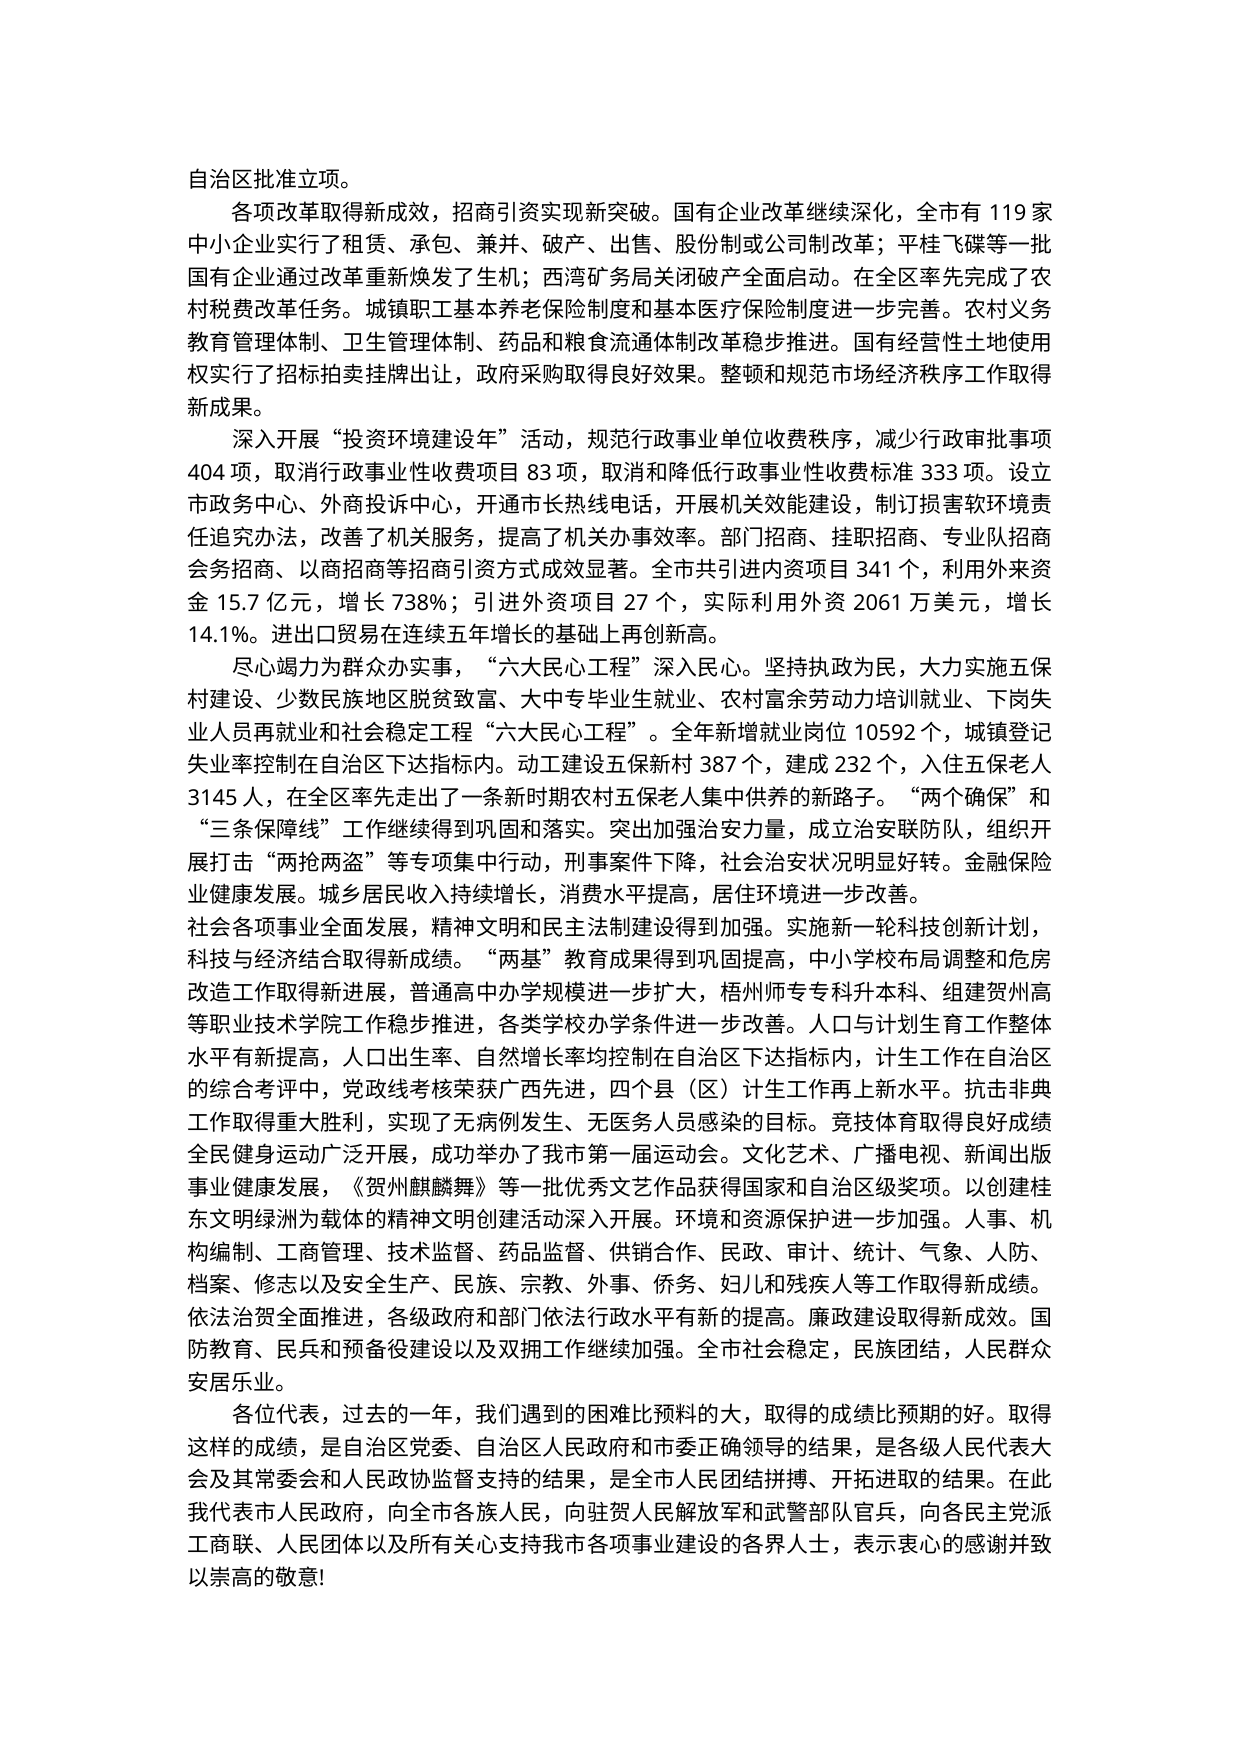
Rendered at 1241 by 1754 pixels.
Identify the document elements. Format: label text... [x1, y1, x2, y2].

text 各项改革取得新成效，招商引资实现新突破。国有企业改革继续深化，全市有119家中小企业实行了租赁、承包、兼并、破产、出售、股份制或公司制改革；平桂飞碟等一批国有企业通过改革重新焕发了生机；西湾矿务局关闭破产全面启动。在全区率先完成了农村税费改革任务。城镇职工基本养老保险制度和基本医疗保险制度进一步完善。农村义务教育管理体制、卫生管理体制、药品和粮食流通体制改革稳步推进。国有经营性土地使用权实行了招标拍卖挂牌出让，政府采购取得良好效果。整顿和规范市场经济秩序工作取得新成果。 [187, 194, 1053, 422]
text 各位代表，过去的一年，我们遇到的困难比预料的大，取得的成绩比预期的好。取得这样的成绩，是自治区党委、自治区人民政府和市委正确领导的结果，是各级人民代表大会及其常委会和人民政协监督支持的结果，是全市人民团结拼搏、开拓进取的结果。在此，我代表市人民政府，向全市各族人民，向驻贺人民解放军和武警部队官兵，向各民主党派、工商联、人民团体以及所有关心支持我市各项事业建设的各界人士，表示衷心的感谢并致以崇高的敬意! [187, 1397, 1053, 1592]
text 深入开展“投资环境建设年”活动，规范行政事业单位收费秩序，减少行政审批事项404项，取消行政事业性收费项目83项，取消和降低行政事业性收费标准333项。设立市政务中心、外商投诉中心，开通市长热线电话，开展机关效能建设，制订损害软环境责任追究办法，改善了机关服务，提高了机关办事效率。部门招商、挂职招商、专业队招商、会务招商、以商招商等招商引资方式成效显著。全市共引进内资项目341个，利用外来资金15.7亿元，增长738%；引进外资项目27个，实际利用外资2061万美元，增长14.1%。进出口贸易在连续五年增长的基础上再创新高。 [187, 422, 1053, 649]
text 尽心竭力为群众办实事，“六大民心工程”深入民心。坚持执政为民，大力实施五保村建设、少数民族地区脱贫致富、大中专毕业生就业、农村富余劳动力培训就业、下岗失业人员再就业和社会稳定工程“六大民心工程”。全年新增就业岗位10592个，城镇登记失业率控制在自治区下达指标内。动工建设五保新村387个，建成232个，入住五保老人3145人，在全区率先走出了一条新时期农村五保老人集中供养的新路子。“两个确保”和“三条保障线”工作继续得到巩固和落实。突出加强治安力量，成立治安联防队，组织开展打击“两抢两盗”等专项集中行动，刑事案件下降，社会治安状况明显好转。金融保险业健康发展。城乡居民收入持续增长，消费水平提高，居住环境进一步改善。 [187, 649, 1053, 909]
text 社会各项事业全面发展，精神文明和民主法制建设得到加强。实施新一轮科技创新计划，科技与经济结合取得新成绩。“两基”教育成果得到巩固提高，中小学校布局调整和危房改造工作取得新进展，普通高中办学规模进一步扩大，梧州师专专科升本科、组建贺州高等职业技术学院工作稳步推进，各类学校办学条件进一步改善。人口与计划生育工作整体水平有新提高，人口出生率、自然增长率均控制在自治区下达指标内，计生工作在自治区的综合考评中，党政线考核荣获广西先进，四个县（区）计生工作再上新水平。抗击非典工作取得重大胜利，实现了无病例发生、无医务人员感染的目标。竞技体育取得良好成绩，全民健身运动广泛开展，成功举办了我市第一届运动会。文化艺术、广播电视、新闻出版事业健康发展，《贺州麒麟舞》等一批优秀文艺作品获得国家和自治区级奖项。以创建桂东文明绿洲为载体的精神文明创建活动深入开展。环境和资源保护进一步加强。人事、机构编制、工商管理、技术监督、药品监督、供销合作、民政、审计、统计、气象、人防、档案、修志以及安全生产、民族、宗教、外事、侨务、妇儿和残疾人等工作取得新成绩。依法治贺全面推进，各级政府和部门依法行政水平有新的提高。廉政建设取得新成效。国防教育、民兵和预备役建设以及双拥工作继续加强。全市社会稳定，民族团结，人民群众安居乐业。 [187, 909, 1053, 1397]
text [187, 162, 1053, 194]
